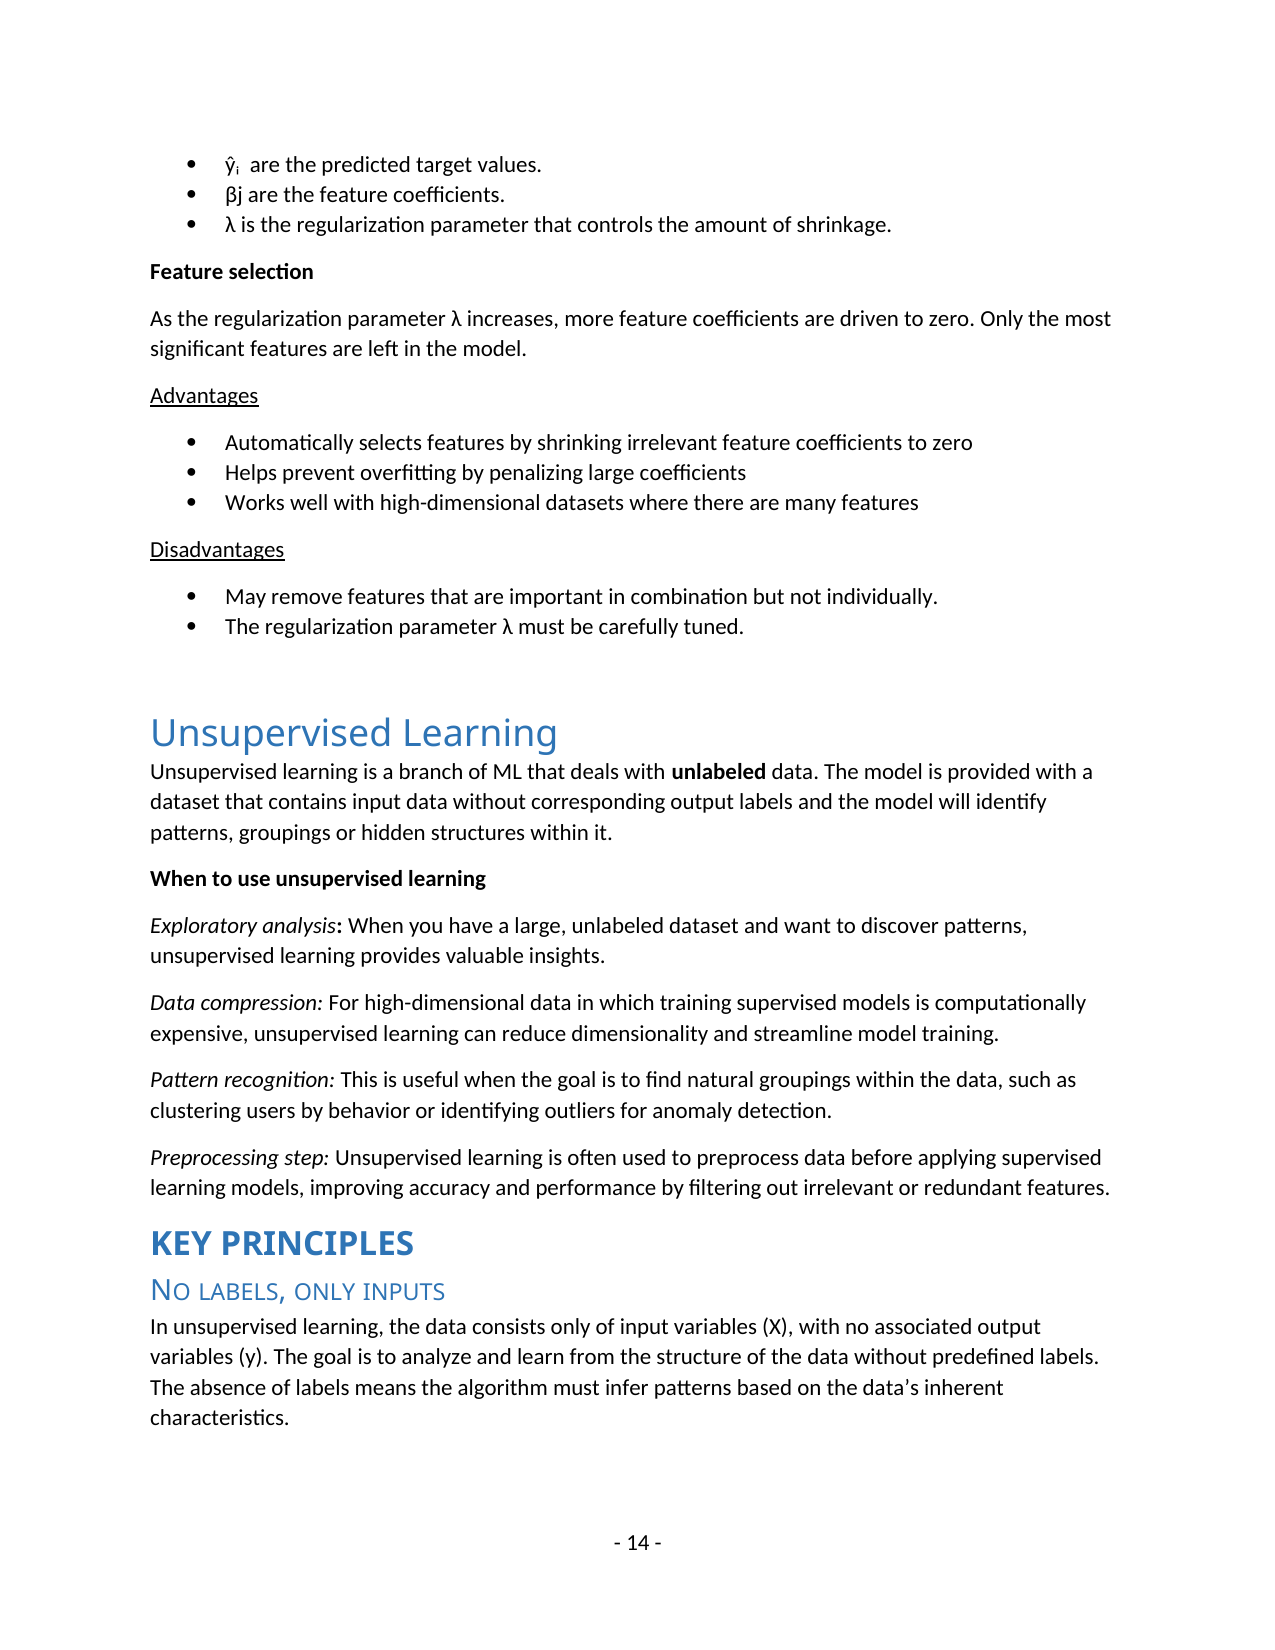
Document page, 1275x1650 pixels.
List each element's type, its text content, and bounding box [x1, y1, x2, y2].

list May remove features that are important in combination but not individually. [187, 582, 1125, 610]
subtitle No labels, only inputs [150, 1269, 1125, 1309]
list ŷᵢ are the predicted target values. [187, 150, 1125, 178]
list The regularization parameter λ must be carefully tuned. [187, 612, 1125, 641]
text Disadvantages [150, 535, 1125, 563]
list Helps prevent overfitting by penalizing large coefficients [187, 458, 1125, 486]
text Pattern recognition: This is useful when the goal is to find natural groupings within the data, such as clustering users by behavior or identifying outliers for anomaly detection. [150, 1066, 1125, 1124]
text Data compression: For high-dimensional data in which training supervised models is computationally expensive, unsupervised learning can reduce dimensionality and streamline model training. [150, 988, 1125, 1047]
subtitle Key principles [150, 1220, 1125, 1265]
text Exploratory analysis: When you have a large, unlabeled dataset and want to discover patterns, unsupervised learning provides valuable insights. [150, 911, 1125, 970]
list λ is the regularization parameter that controls the amount of shrinkage. [187, 210, 1125, 238]
text As the regularization parameter λ increases, more feature coefficients are driven to zero. Only the most significant features are left in the model. [150, 304, 1125, 362]
text Unsupervised learning is a branch of ML that deals with unlabeled data. The model is provided with a dataset that contains input data without corresponding output labels and the model will identify patterns, groupings or hidden structures within it. [150, 757, 1125, 846]
text Advantages [150, 381, 1125, 409]
text In unsupervised learning, the data consists only of input variables (X), with no associated output variables (y). The goal is to analyze and learn from the structure of the data without predefined labels. The absence of labels means the algorithm must infer patterns based on the data’s inherent characteristics. [150, 1312, 1125, 1431]
subtitle Unsupervised Learning [150, 706, 1125, 757]
list βj are the feature coefficients. [187, 180, 1125, 208]
text Feature selection [150, 257, 1125, 285]
list Works well with high-dimensional datasets where there are many features [187, 488, 1125, 517]
text When to use unsupervised learning [150, 864, 1125, 893]
text Preprocessing step: Unsupervised learning is often used to preprocess data before applying supervised learning models, improving accuracy and performance by filtering out irrelevant or redundant features. [150, 1143, 1125, 1201]
list Automatically selects features by shrinking irrelevant feature coefficients to zero [187, 428, 1125, 456]
